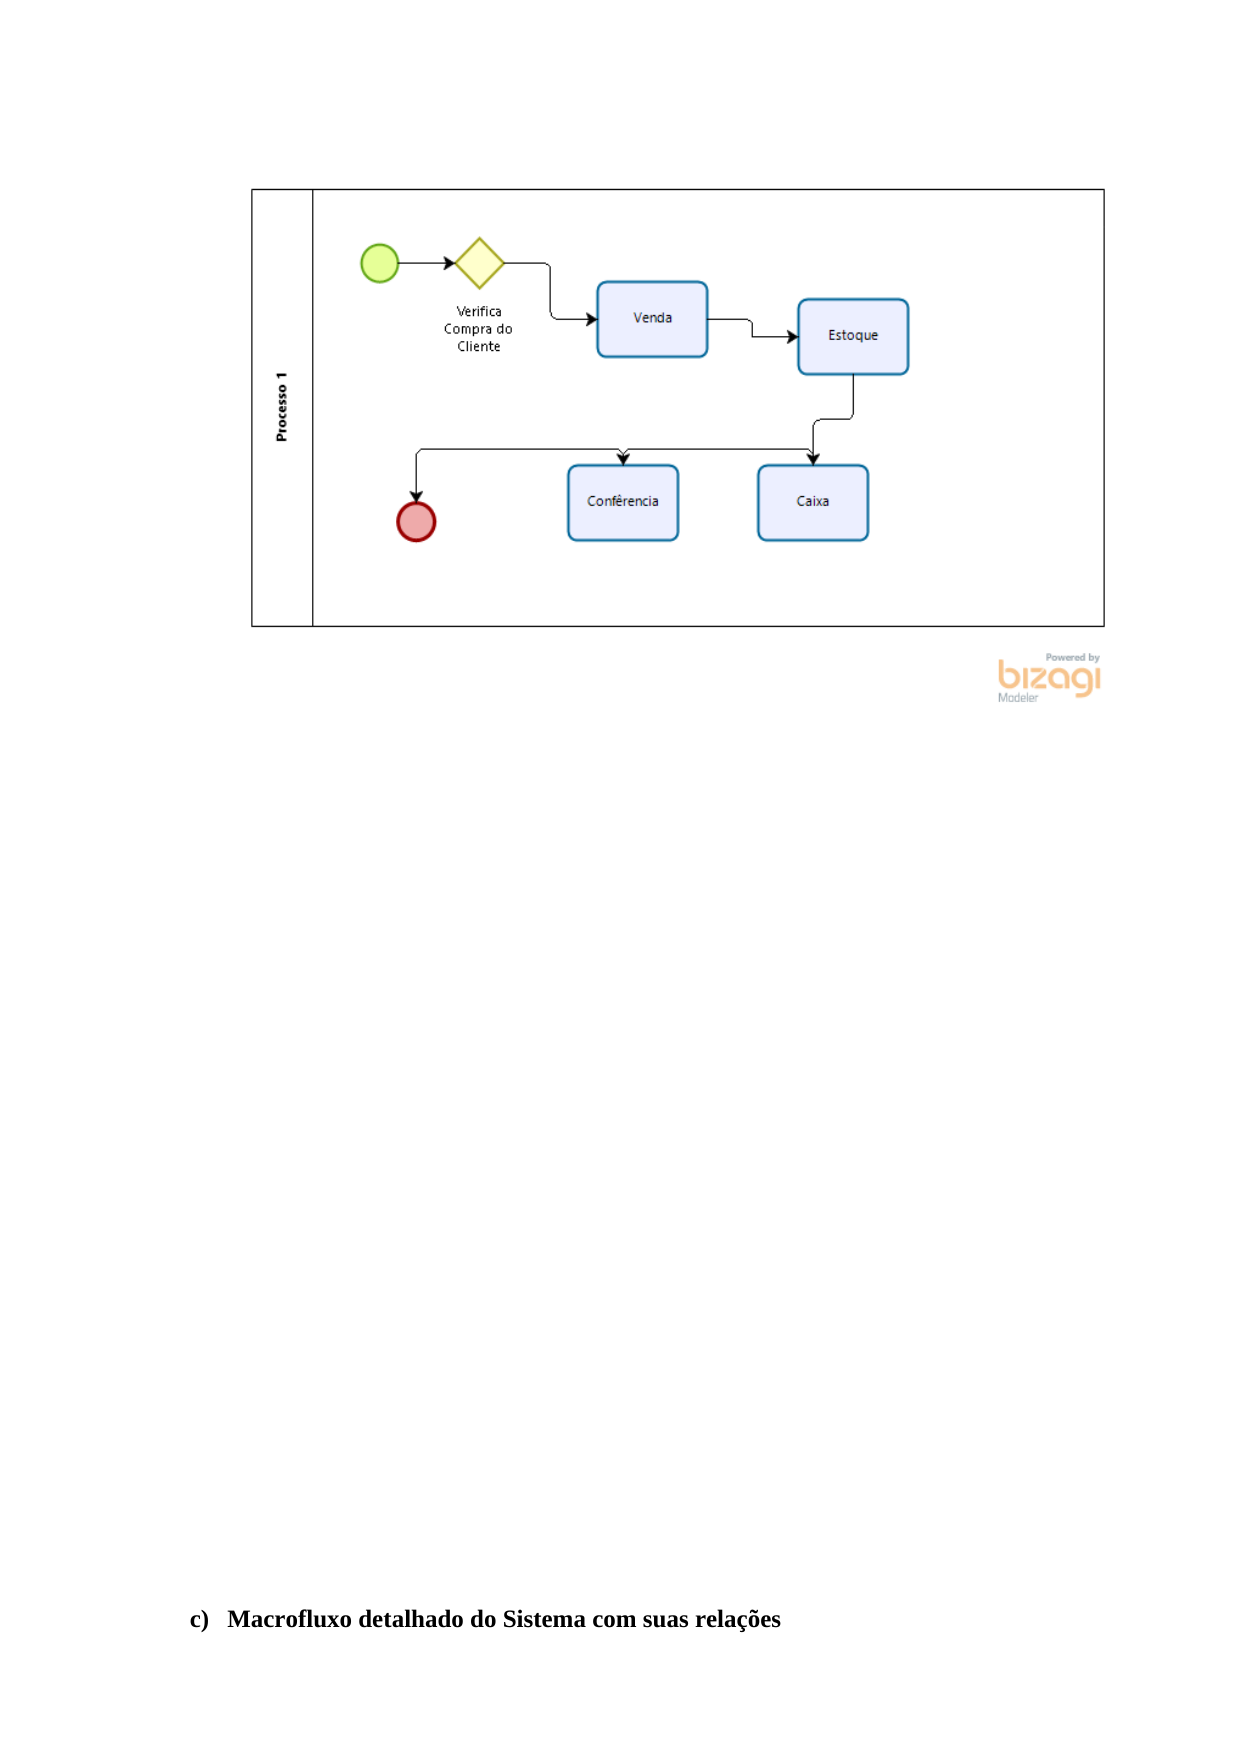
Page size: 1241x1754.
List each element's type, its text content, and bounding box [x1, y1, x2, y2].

picture [227, 164, 1128, 742]
list Macrofluxo detalhado do Sistema com suas relações [189, 1604, 1228, 1632]
